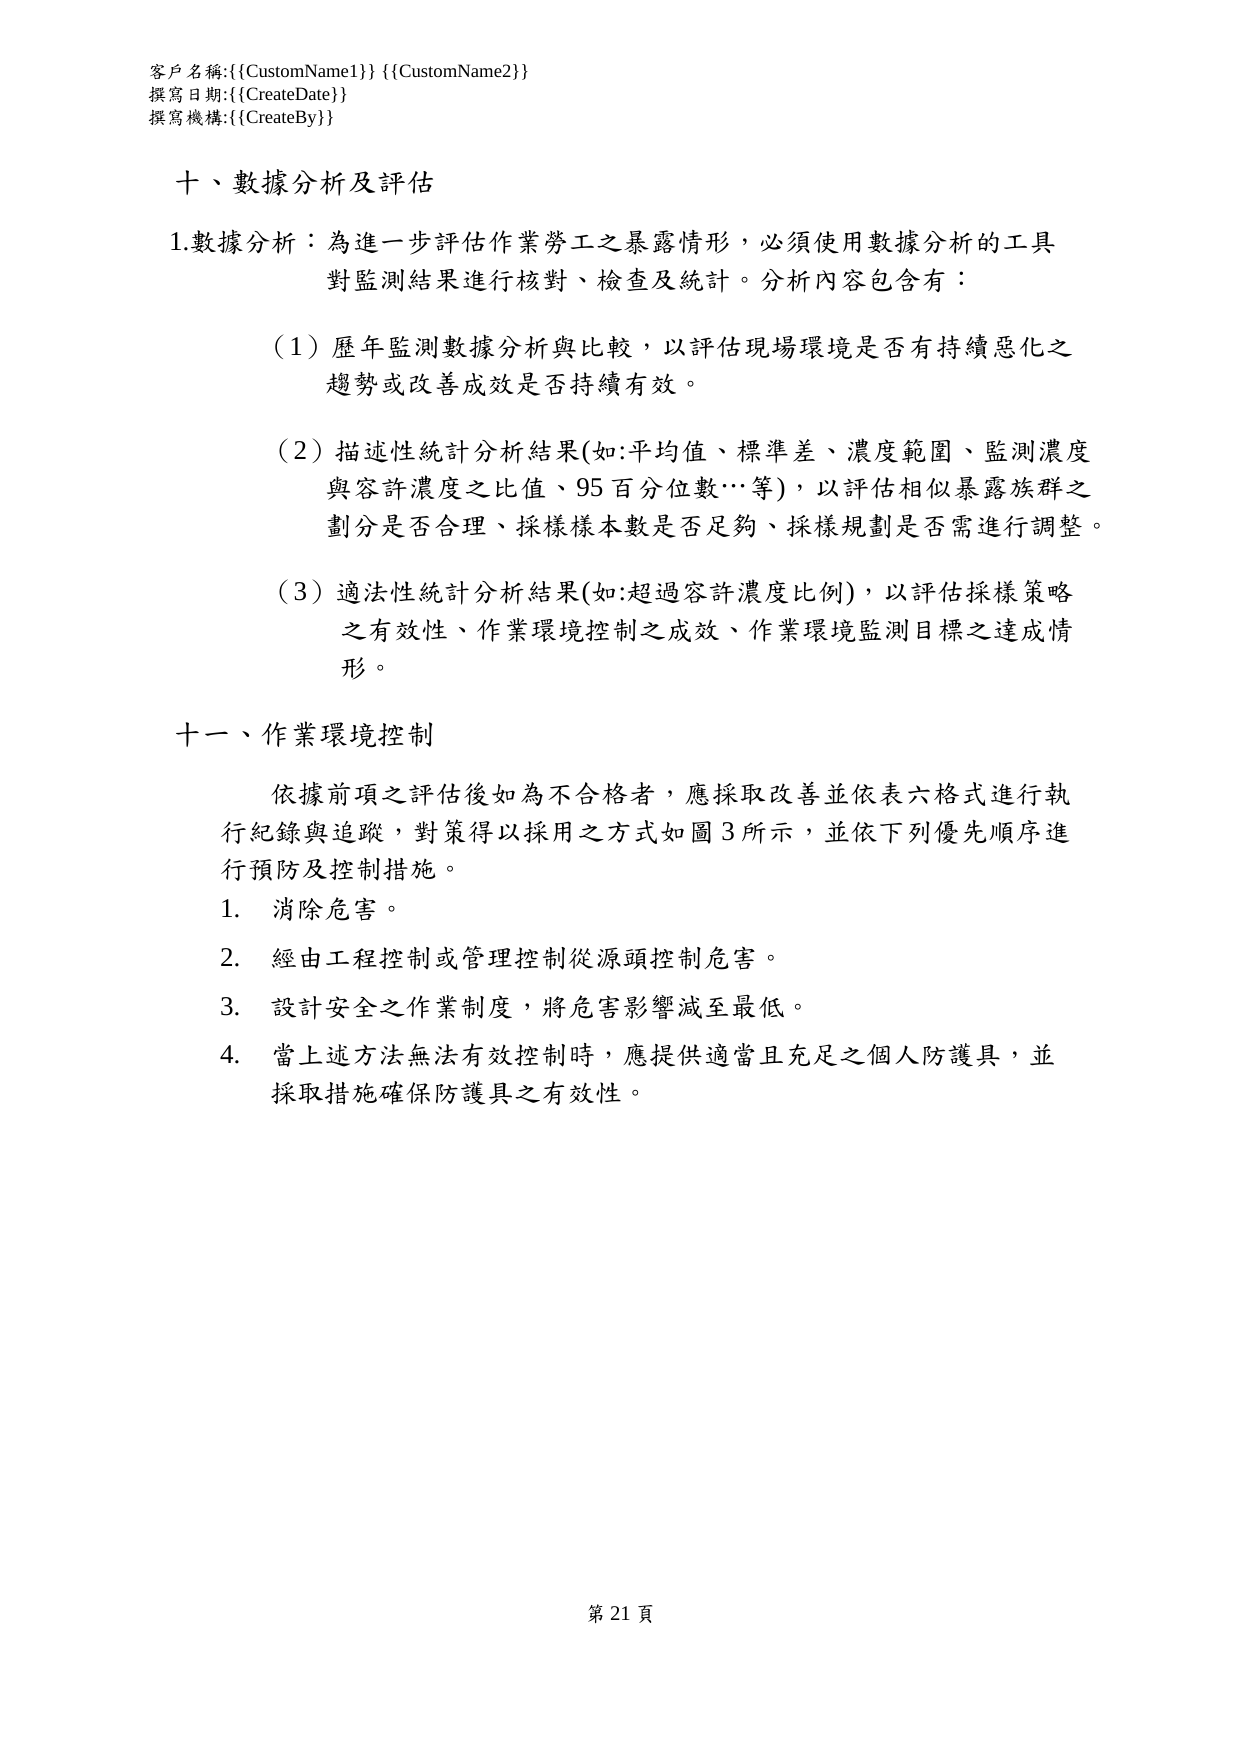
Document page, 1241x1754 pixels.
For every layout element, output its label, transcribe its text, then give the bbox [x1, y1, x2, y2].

subtitle 十一、作業環境控制 [173, 713, 1067, 751]
text 依據前項之評估後如為不合格者，應採取改善並依表六格式進行執行紀錄與追蹤，對策得以採用之方式如圖六所示，並依下列優先順序進行預防及控制措施。 [220, 773, 1070, 886]
text （2）描述性統計分析結果(如:平均值、標準差、濃度範圍、監測濃度與容許濃度之比值、95百分位數…等)，以評估相似暴露族群之劃分是否合理、採樣樣本數是否足夠、採樣規劃是否需進行調整。 [266, 430, 1092, 542]
text 1. 消除危害。 [220, 888, 1092, 926]
text （1）歷年監測數據分析與比較，以評估現場環境是否有持續惡化之趨勢或改善成效是否持續有效。 [262, 326, 1074, 401]
text 3. 設計安全之作業制度，將危害影響減至最低。 [220, 986, 1092, 1023]
subtitle 十、數據分析及評估 [173, 161, 1067, 199]
text 2. 經由工程控制或管理控制從源頭控制危害。 [220, 937, 1092, 974]
text （3）適法性統計分析結果(如:超過容許濃度比例)，以評估採樣策略之有效性、作業環境控制之成效、作業環境監測目標之達成情形。 [266, 571, 1074, 684]
text 4. 當上述方法無法有效控制時，應提供適當且充足之個人防護具，並採取措施確保防護具之有效性。 [220, 1034, 1070, 1109]
text 1.數據分析：為進一步評估作業勞工之暴露情形，必須使用數據分析的工具對監測結果進行核對、檢查及統計。分析內容包含有： [169, 221, 1074, 296]
